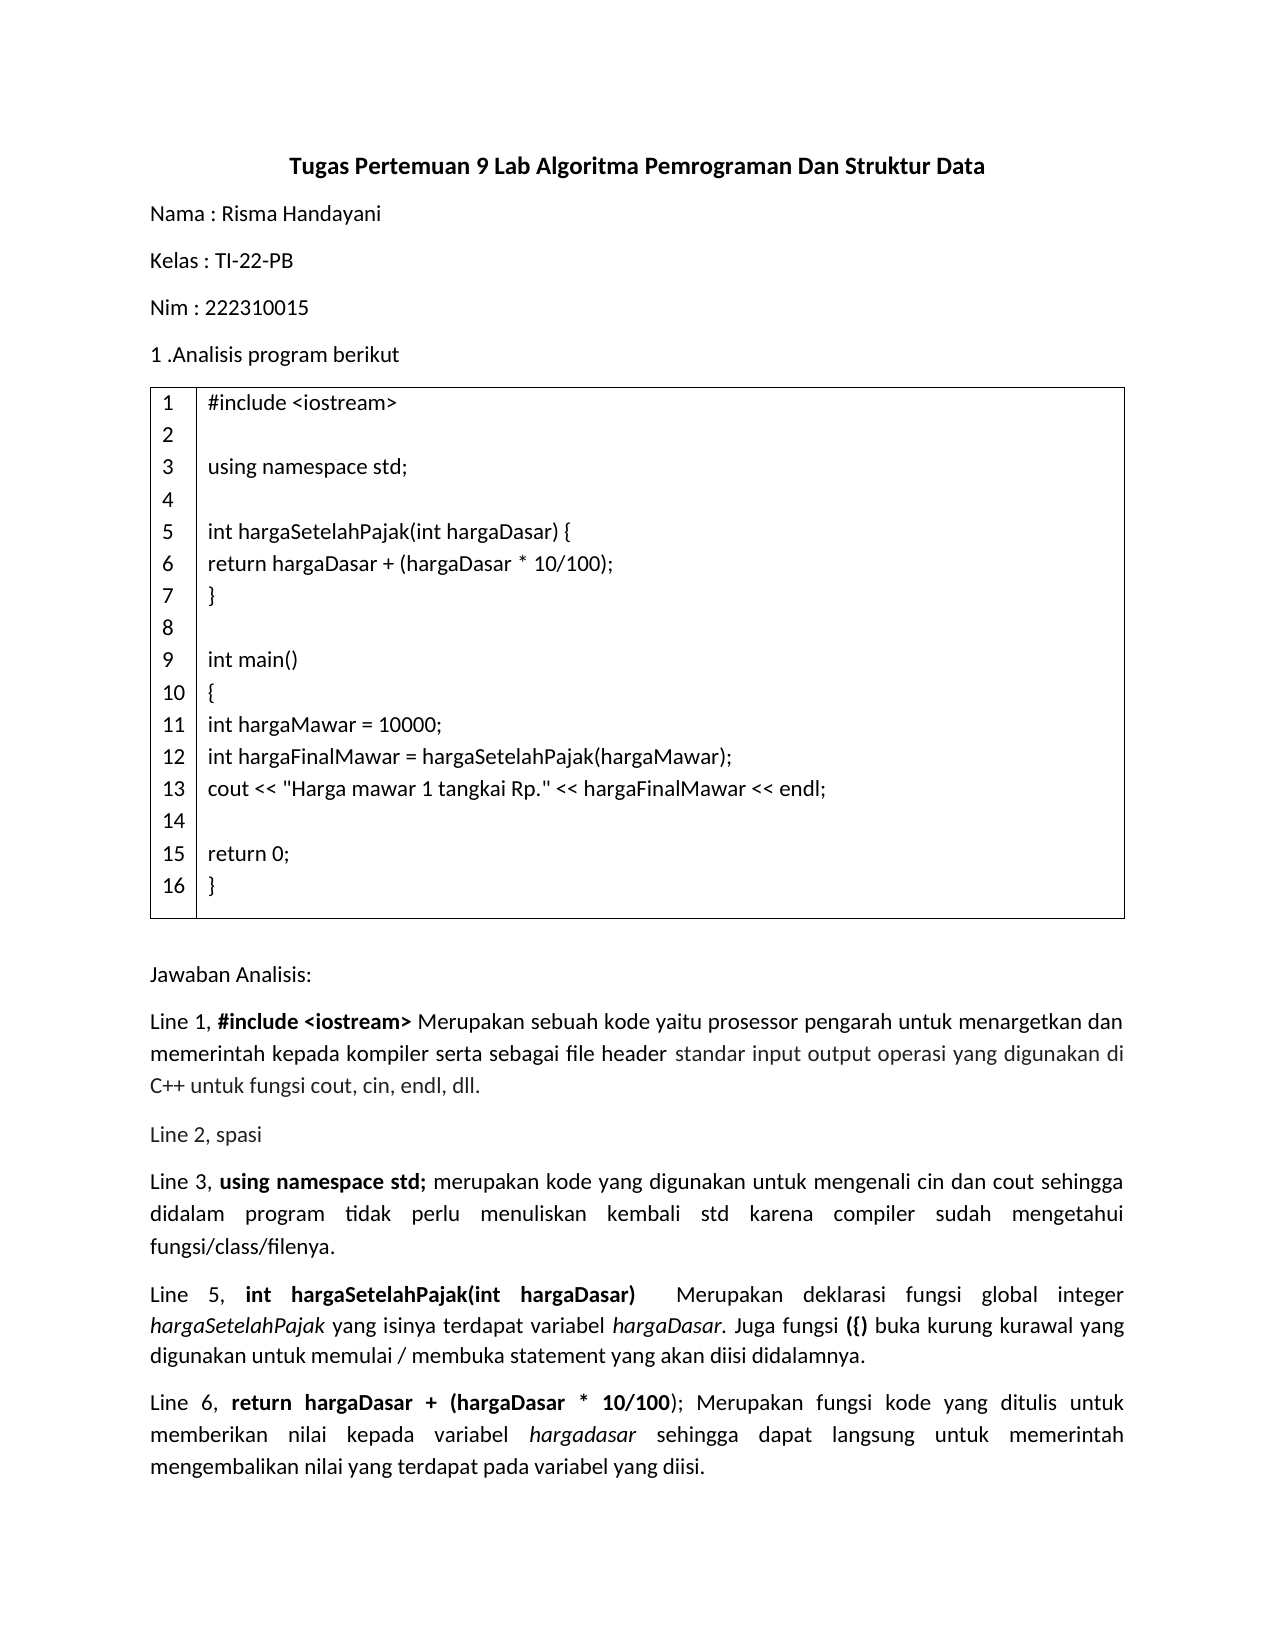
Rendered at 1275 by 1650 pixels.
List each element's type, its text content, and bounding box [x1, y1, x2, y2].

table_header #include <iostream> using namespace std; int hargaSetelahPajak(int hargaDasar) { return hargaDasar + (hargaDasar * 10/100); } int main() { int hargaMawar = 10000; int hargaFinalMawar = hargaSetelahPajak(hargaMawar); cout << "Harga mawar 1 tangkai Rp." << hargaFinalMawar << endl; return 0; } [197, 388, 1124, 917]
text Nim : 222310015 [150, 293, 1125, 321]
text Jawaban Analisis: [150, 960, 1125, 988]
text Kelas : TI-22-PB [150, 246, 1125, 274]
text Line 6, return hargaDasar + (hargaDasar * 10/100); Merupakan fungsi kode yang ditulis untuk memberikan nilai kepada variabel hargadasar sehingga dapat langsung untuk memerintah mengembalikan nilai yang terdapat pada variabel yang diisi. [150, 1388, 1125, 1480]
text Line 3, using namespace std; merupakan kode yang digunakan untuk mengenali cin dan cout sehingga didalam program tidak perlu menuliskan kembali std karena compiler sudah mengetahui fungsi/class/filenya. [150, 1167, 1125, 1260]
text Tugas Pertemuan 9 Lab Algoritma Pemrograman Dan Struktur Data [150, 150, 1125, 181]
text Line 2, spasi [150, 1121, 1125, 1148]
text 1 .Analisis program berikut [150, 340, 1125, 368]
text Line 1, #include <iostream> Merupakan sebuah kode yaitu prosessor pengarah untuk menargetkan dan memerintah kepada kompiler serta sebagai file header standar input output operasi yang digunakan di C++ untuk fungsi cout, cin, endl, dll. [150, 1007, 1125, 1100]
table_header 1 2 3 4 5 6 7 8 9 10 11 12 13 14 15 16 [151, 388, 196, 917]
text Nama : Risma Handayani [150, 199, 1125, 228]
text Line 5, int hargaSetelahPajak(int hargaDasar) Merupakan deklarasi fungsi global integer hargaSetelahPajak yang isinya terdapat variabel hargaDasar. Juga fungsi ({) buka kurung kurawal yang digunakan untuk memulai / membuka statement yang akan diisi didalamnya. [150, 1281, 1125, 1369]
